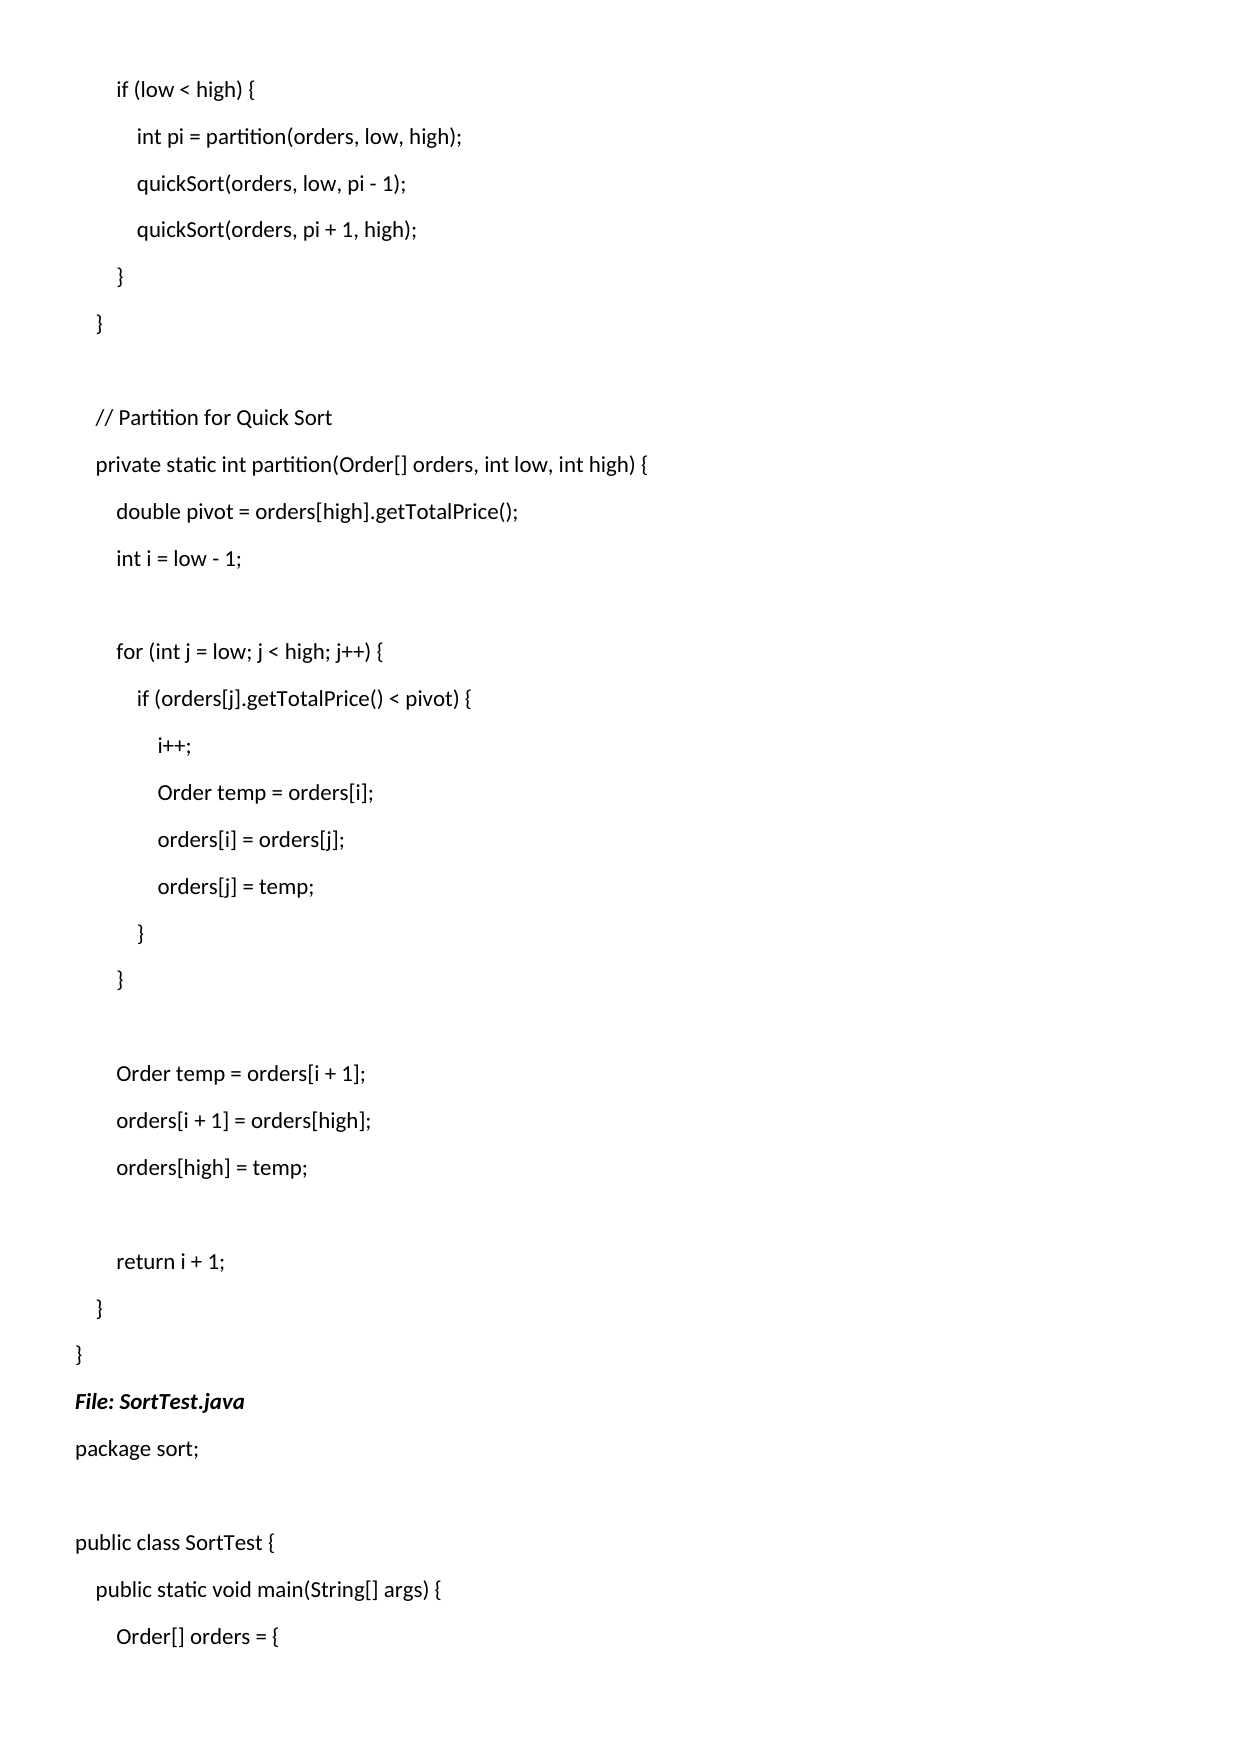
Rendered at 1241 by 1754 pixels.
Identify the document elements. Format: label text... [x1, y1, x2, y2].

text orders[i + 1] = orders[high]; [75, 1106, 1165, 1134]
text int pi = partition(orders, low, high); [75, 122, 1165, 150]
text File: SortTest.java [75, 1387, 1165, 1416]
text int i = low - 1; [75, 544, 1165, 572]
text } [75, 309, 1165, 337]
text if (orders[j].getTotalPrice() < pivot) { [75, 684, 1165, 712]
text orders[j] = temp; [75, 872, 1165, 900]
text } [75, 262, 1165, 291]
text Order[] orders = { [75, 1622, 1165, 1650]
text orders[high] = temp; [75, 1153, 1165, 1181]
text if (low < high) { [75, 75, 1165, 103]
text } [75, 1341, 1165, 1369]
text for (int j = low; j < high; j++) { [75, 637, 1165, 666]
text // Partition for Quick Sort [75, 403, 1165, 431]
text quickSort(orders, pi + 1, high); [75, 216, 1165, 244]
text package sort; [75, 1434, 1165, 1462]
text Order temp = orders[i + 1]; [75, 1059, 1165, 1087]
text quickSort(orders, low, pi - 1); [75, 169, 1165, 197]
text private static int partition(Order[] orders, int low, int high) { [75, 450, 1165, 478]
text } [75, 1294, 1165, 1322]
text orders[i] = orders[j]; [75, 825, 1165, 853]
text } [75, 919, 1165, 947]
text Order temp = orders[i]; [75, 778, 1165, 806]
text public class SortTest { [75, 1528, 1165, 1556]
text return i + 1; [75, 1247, 1165, 1275]
text i++; [75, 731, 1165, 759]
text double pivot = orders[high].getTotalPrice(); [75, 497, 1165, 525]
text public static void main(String[] args) { [75, 1575, 1165, 1603]
text } [75, 966, 1165, 994]
